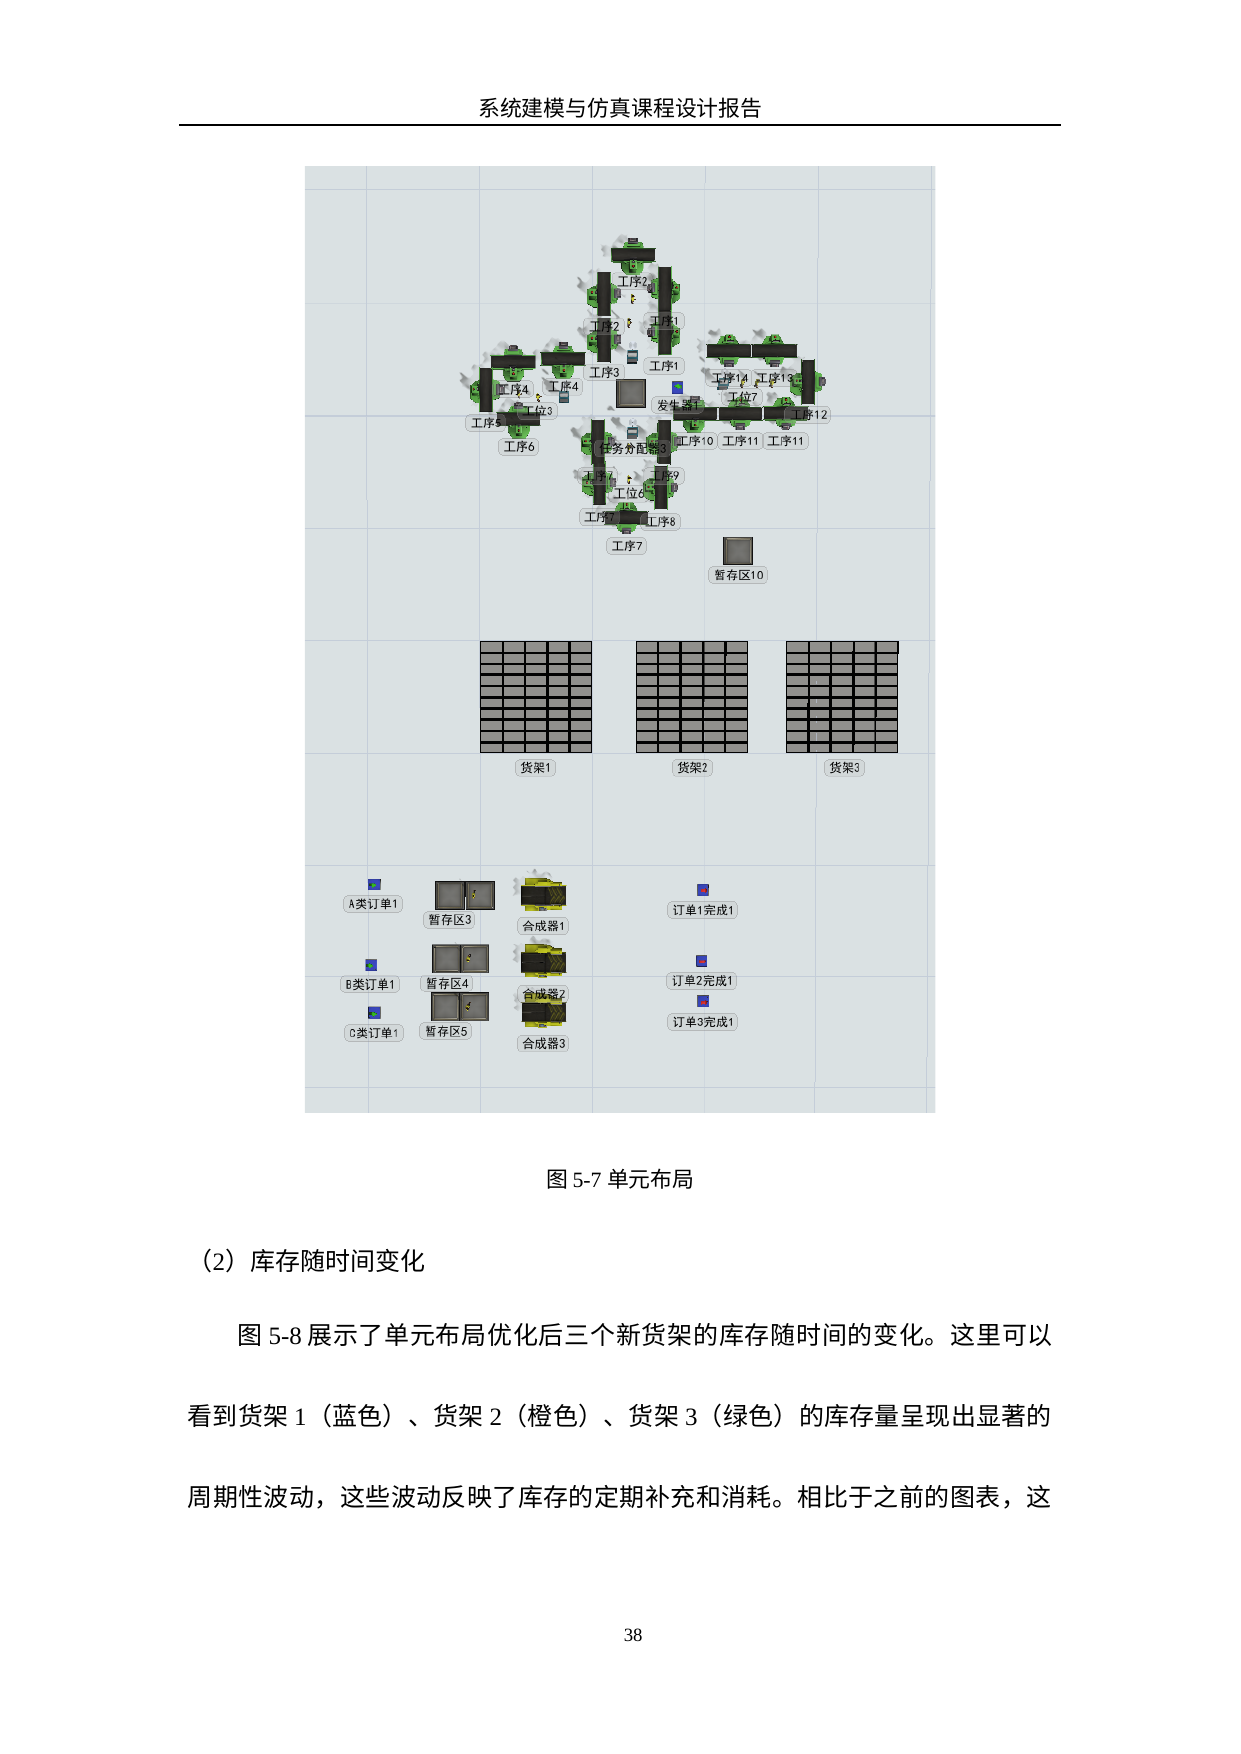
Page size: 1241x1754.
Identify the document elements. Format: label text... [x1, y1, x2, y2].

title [187, 1301, 1053, 1528]
title （2）库存随时间变化 [187, 1227, 1053, 1292]
text 图5-7 单元布局 [187, 1161, 1053, 1194]
picture [304, 166, 936, 1113]
